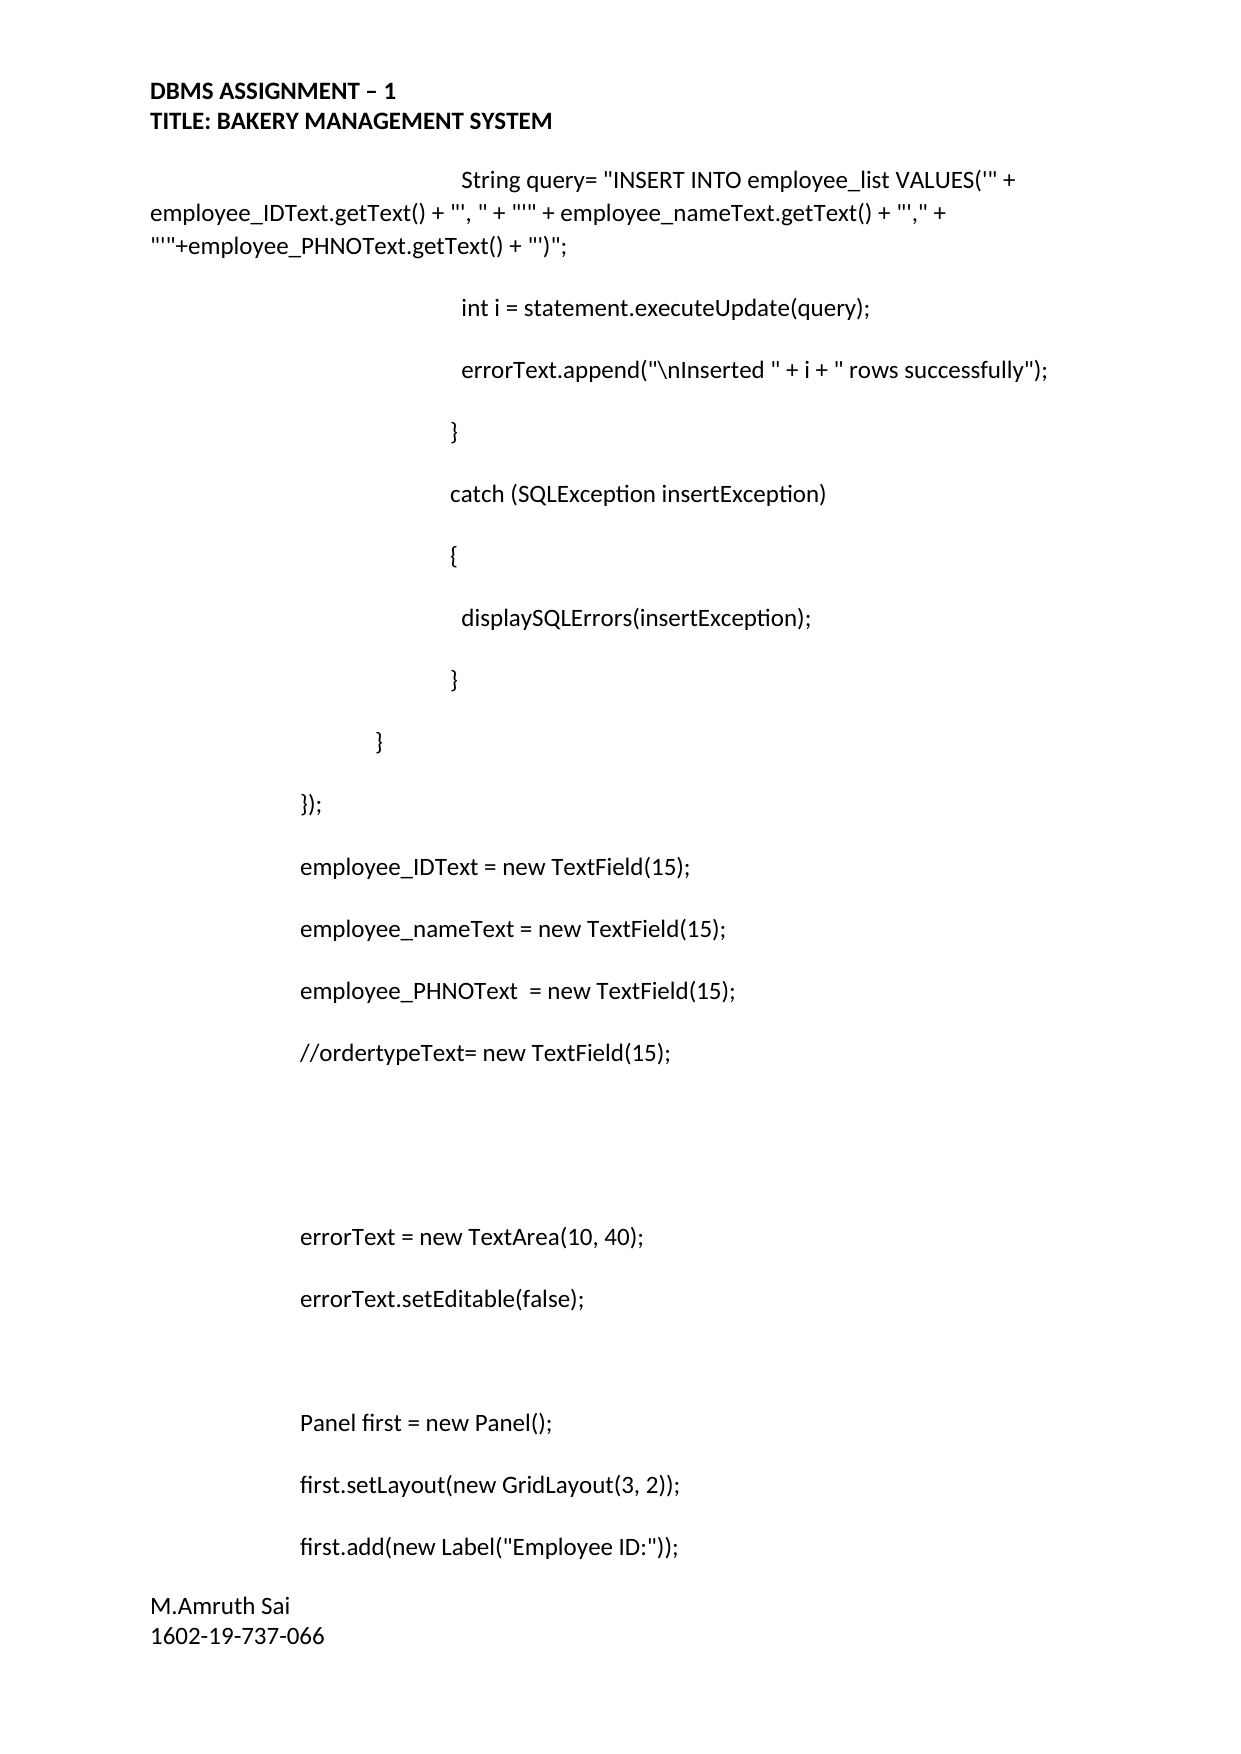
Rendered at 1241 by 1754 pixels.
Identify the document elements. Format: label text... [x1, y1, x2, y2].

text int i = statement.executeUpdate(query); [150, 292, 1090, 322]
text //ordertypeText= new TextField(15); [150, 1037, 1090, 1067]
text employee_IDText = new TextField(15); [150, 851, 1090, 881]
text } [150, 664, 1090, 695]
text } [150, 727, 1090, 757]
text errorText.setEditable(false); [150, 1283, 1090, 1313]
text employee_nameText = new TextField(15); [150, 913, 1090, 943]
text Panel first = new Panel(); [150, 1407, 1090, 1437]
text errorText.append("\nInserted " + i + " rows successfully"); [150, 354, 1090, 384]
text catch (SQLException insertException) [150, 478, 1090, 509]
text errorText = new TextArea(10, 40); [150, 1221, 1090, 1251]
text first.add(new Label("Employee ID:")); [150, 1531, 1090, 1562]
text { [150, 540, 1090, 571]
text String query= "INSERT INTO employee_list VALUES('" + employee_IDText.getText() + "', " + "'" + employee_nameText.getText() + "'," + "'"+employee_PHNOText.getText() + "')"; [150, 164, 1090, 260]
text employee_PHNOText = new TextField(15); [150, 975, 1090, 1005]
text first.setLayout(new GridLayout(3, 2)); [150, 1469, 1090, 1499]
text }); [150, 789, 1090, 819]
text displaySQLErrors(insertException); [150, 602, 1090, 633]
text } [150, 416, 1090, 447]
